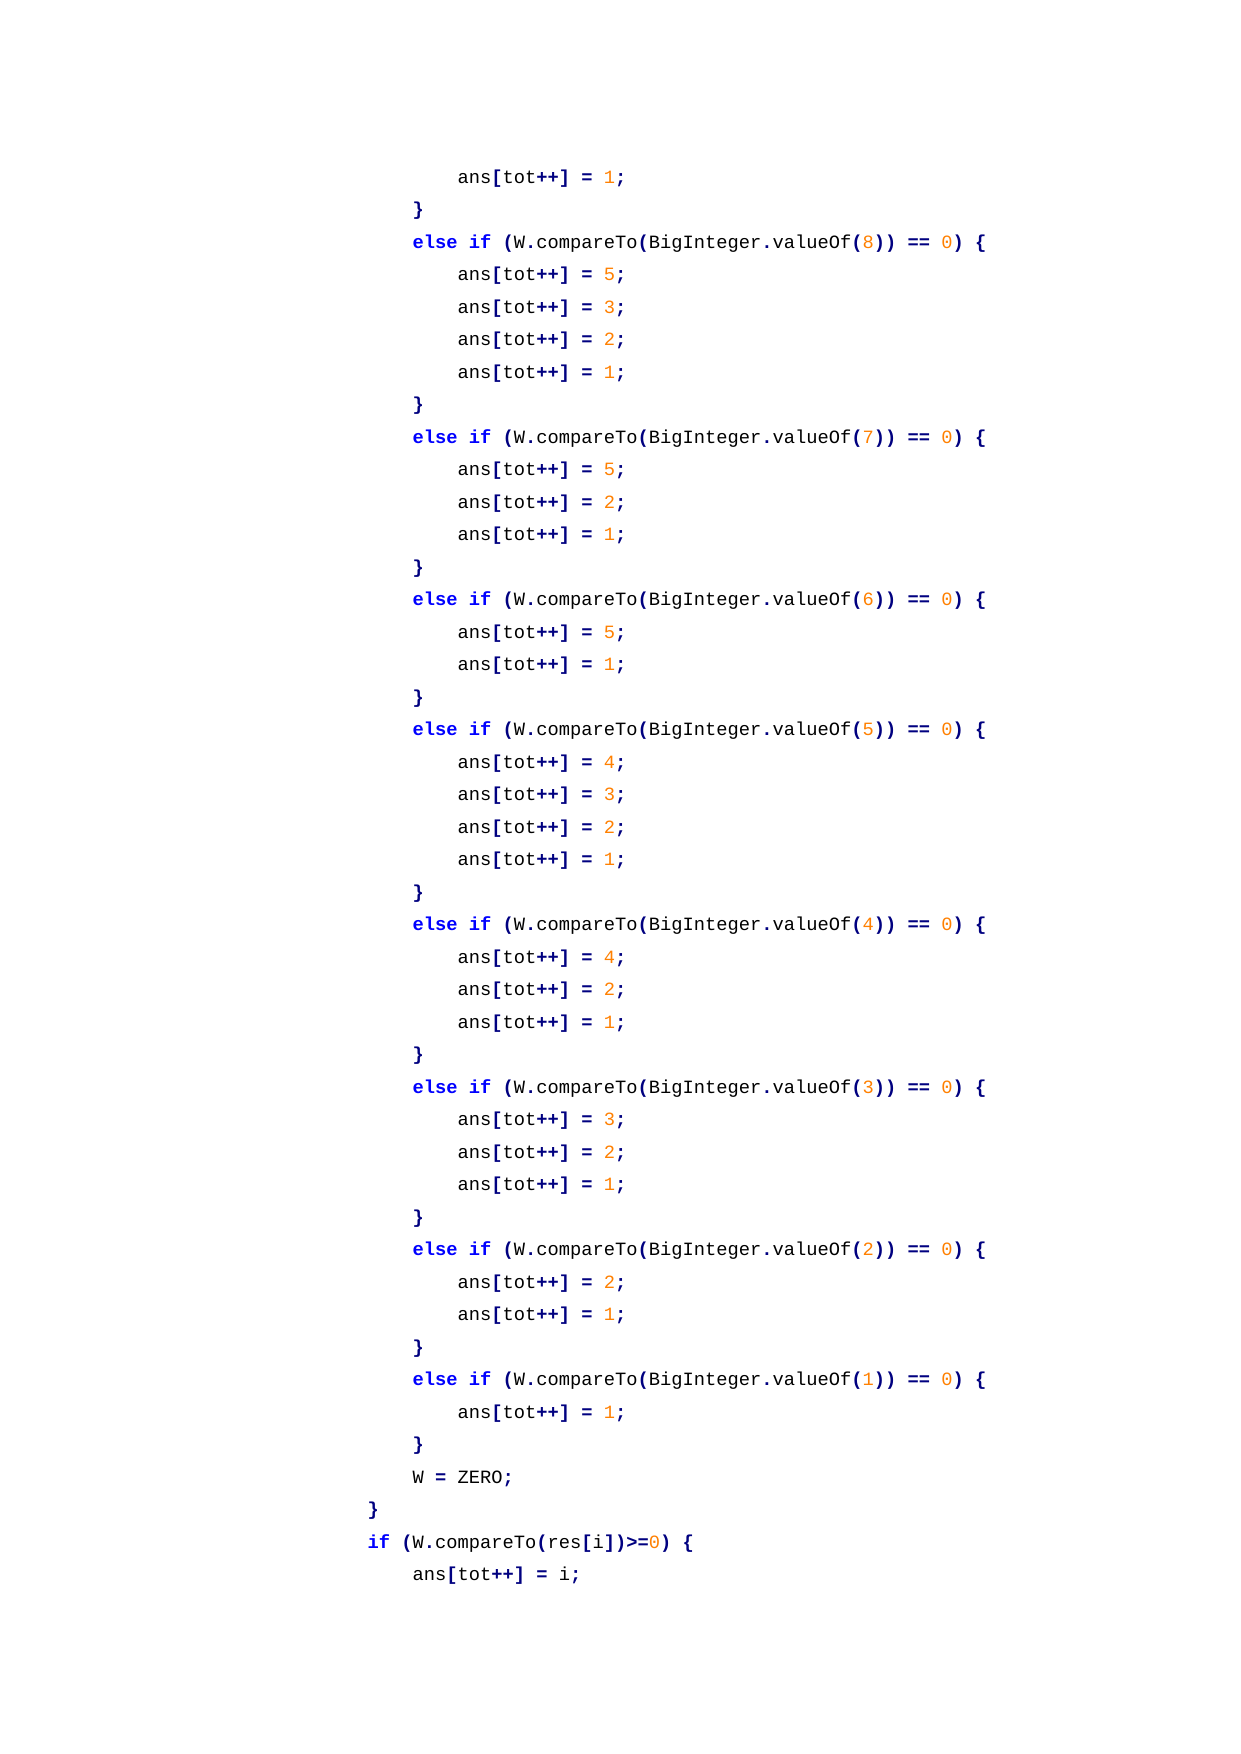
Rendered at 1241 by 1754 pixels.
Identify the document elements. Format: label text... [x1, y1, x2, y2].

text ans[tot++] = 4; [187, 747, 1053, 779]
text else if (W.compareTo(BigInteger.valueOf(2)) == 0) { [187, 1234, 1053, 1267]
text W = ZERO; [187, 1462, 1053, 1494]
text } [187, 877, 1053, 909]
text ans[tot++] = 2; [187, 324, 1053, 357]
text ans[tot++] = 1; [187, 1397, 1053, 1429]
text ans[tot++] = 1; [187, 844, 1053, 877]
text else if (W.compareTo(BigInteger.valueOf(3)) == 0) { [187, 1072, 1053, 1104]
text } [187, 1039, 1053, 1072]
text else if (W.compareTo(BigInteger.valueOf(5)) == 0) { [187, 714, 1053, 747]
text } [187, 552, 1053, 584]
text ans[tot++] = 1; [187, 649, 1053, 682]
text ans[tot++] = 5; [187, 617, 1053, 649]
text ans[tot++] = 1; [187, 162, 1053, 194]
text ans[tot++] = 4; [187, 942, 1053, 974]
text ans[tot++] = 3; [187, 292, 1053, 324]
text ans[tot++] = 2; [187, 974, 1053, 1007]
text ans[tot++] = 1; [187, 1299, 1053, 1332]
text ans[tot++] = 3; [187, 1104, 1053, 1137]
text } [187, 1332, 1053, 1364]
text else if (W.compareTo(BigInteger.valueOf(1)) == 0) { [187, 1364, 1053, 1397]
text if (W.compareTo(res[i])>=0) { [187, 1527, 1053, 1559]
text ans[tot++] = 5; [187, 454, 1053, 487]
text } [187, 682, 1053, 714]
text ans[tot++] = 2; [187, 487, 1053, 519]
text } [187, 194, 1053, 227]
text ans[tot++] = 5; [187, 259, 1053, 292]
text else if (W.compareTo(BigInteger.valueOf(6)) == 0) { [187, 584, 1053, 617]
text ans[tot++] = 3; [187, 779, 1053, 812]
text ans[tot++] = 2; [187, 812, 1053, 844]
text } [187, 1429, 1053, 1462]
text ans[tot++] = 2; [187, 1267, 1053, 1299]
text ans[tot++] = 1; [187, 1169, 1053, 1202]
text } [187, 389, 1053, 422]
text ans[tot++] = 1; [187, 519, 1053, 552]
text else if (W.compareTo(BigInteger.valueOf(7)) == 0) { [187, 422, 1053, 454]
text } [187, 1494, 1053, 1527]
text } [187, 1202, 1053, 1234]
text ans[tot++] = 1; [187, 1007, 1053, 1039]
text ans[tot++] = i; [187, 1559, 1053, 1592]
text else if (W.compareTo(BigInteger.valueOf(4)) == 0) { [187, 909, 1053, 942]
text ans[tot++] = 1; [187, 357, 1053, 389]
text ans[tot++] = 2; [187, 1137, 1053, 1169]
text else if (W.compareTo(BigInteger.valueOf(8)) == 0) { [187, 227, 1053, 259]
